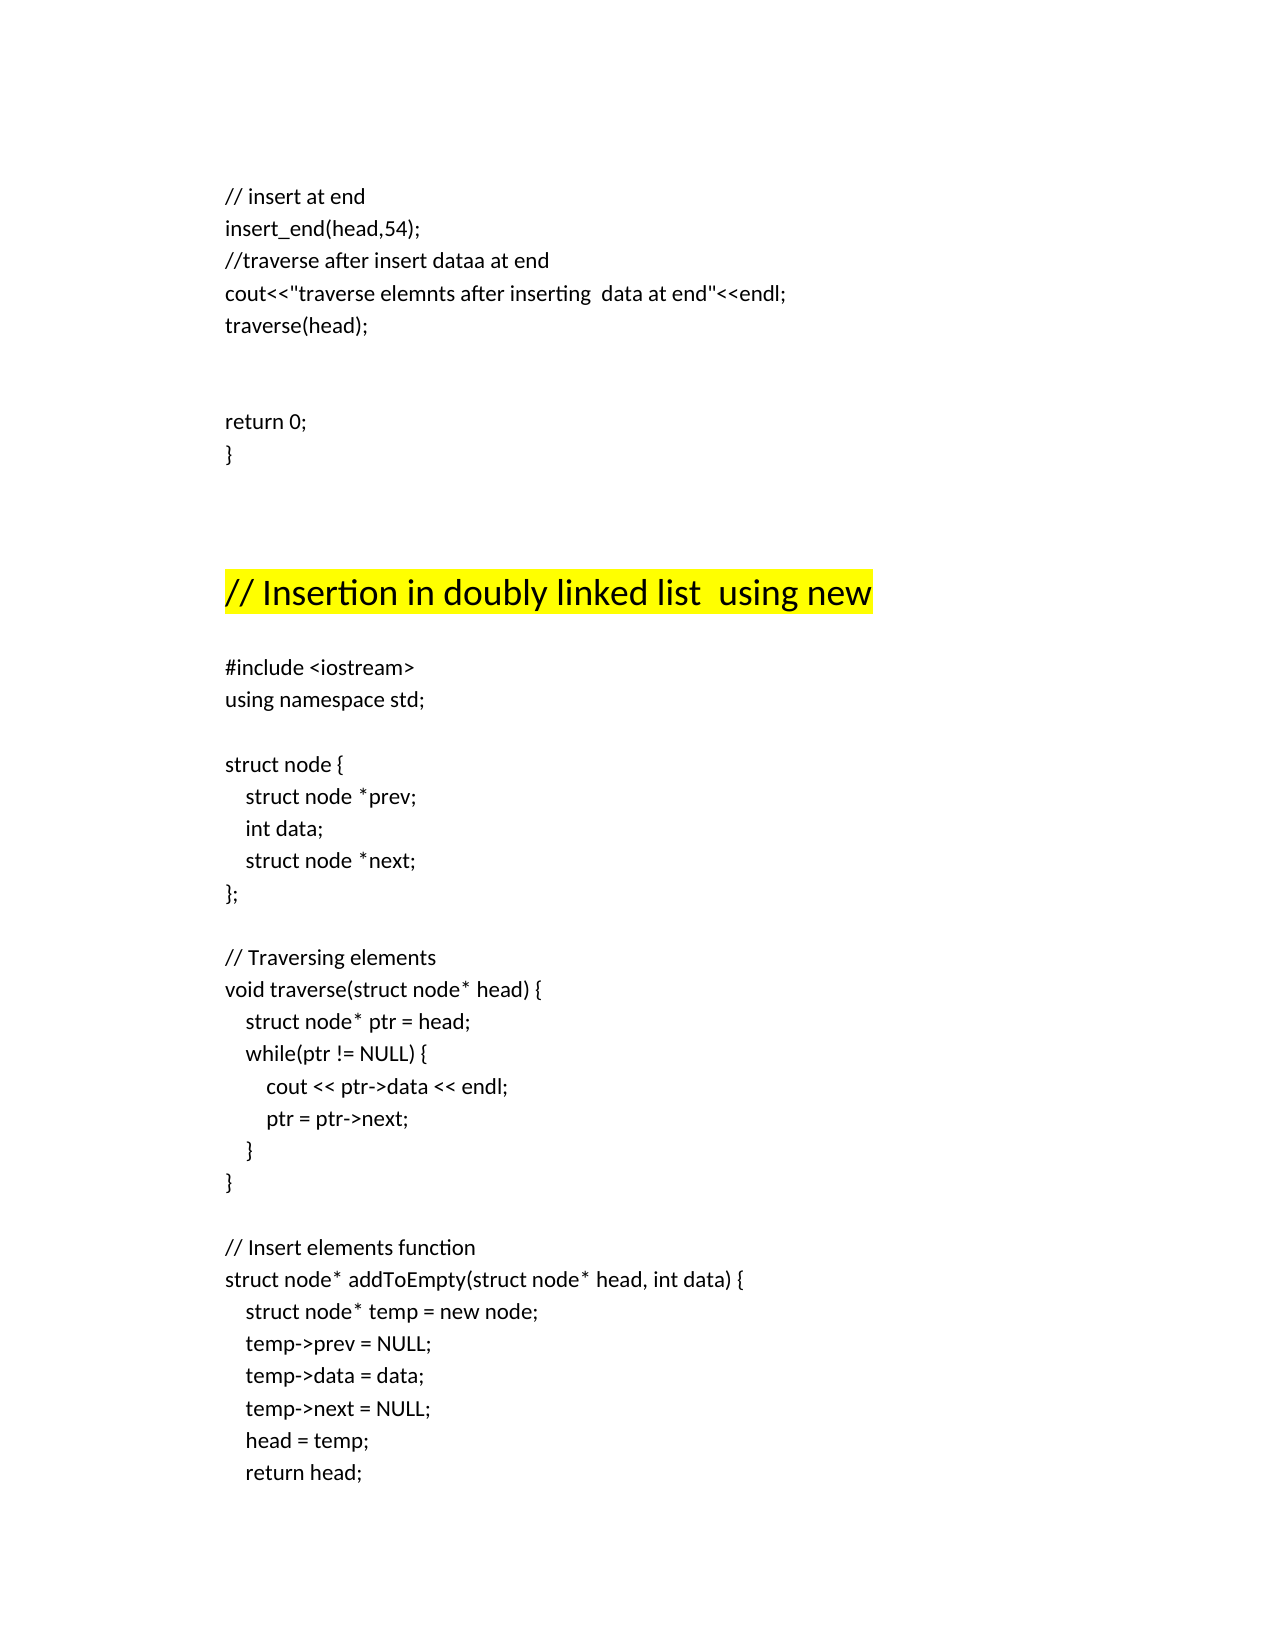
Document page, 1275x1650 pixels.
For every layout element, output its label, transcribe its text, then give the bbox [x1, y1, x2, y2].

list //traverse after insert dataa at end [225, 247, 1125, 274]
list struct node { [225, 750, 1125, 778]
list ptr = ptr->next; [225, 1104, 1125, 1132]
list cout << ptr->data << endl; [225, 1072, 1125, 1100]
list using namespace std; [225, 686, 1125, 713]
list // Insertion in doubly linked list using new [225, 568, 1125, 614]
list struct node* temp = new node; [225, 1297, 1125, 1325]
list int data; [225, 814, 1125, 842]
list #include <iostream> [225, 653, 1125, 681]
list temp->data = data; [225, 1361, 1125, 1389]
list struct node *next; [225, 846, 1125, 874]
list struct node* addToEmpty(struct node* head, int data) { [225, 1265, 1125, 1293]
list cout<<"traverse elemnts after inserting data at end"<<endl; [225, 279, 1125, 307]
list } [225, 1168, 1125, 1196]
list head = temp; [225, 1426, 1125, 1454]
list // Traversing elements [225, 943, 1125, 971]
list }; [225, 879, 1125, 907]
list void traverse(struct node* head) { [225, 975, 1125, 1003]
list temp->prev = NULL; [225, 1329, 1125, 1357]
list struct node *prev; [225, 782, 1125, 810]
list return 0; [225, 407, 1125, 436]
list // insert at end [225, 182, 1125, 210]
list } [225, 1136, 1125, 1164]
list temp->next = NULL; [225, 1394, 1125, 1422]
list traverse(head); [225, 311, 1125, 339]
list // Insert elements function [225, 1233, 1125, 1261]
list } [225, 440, 1125, 468]
list while(ptr != NULL) { [225, 1039, 1125, 1068]
list insert_end(head,54); [225, 214, 1125, 242]
list return head; [225, 1458, 1125, 1486]
list struct node* ptr = head; [225, 1007, 1125, 1035]
